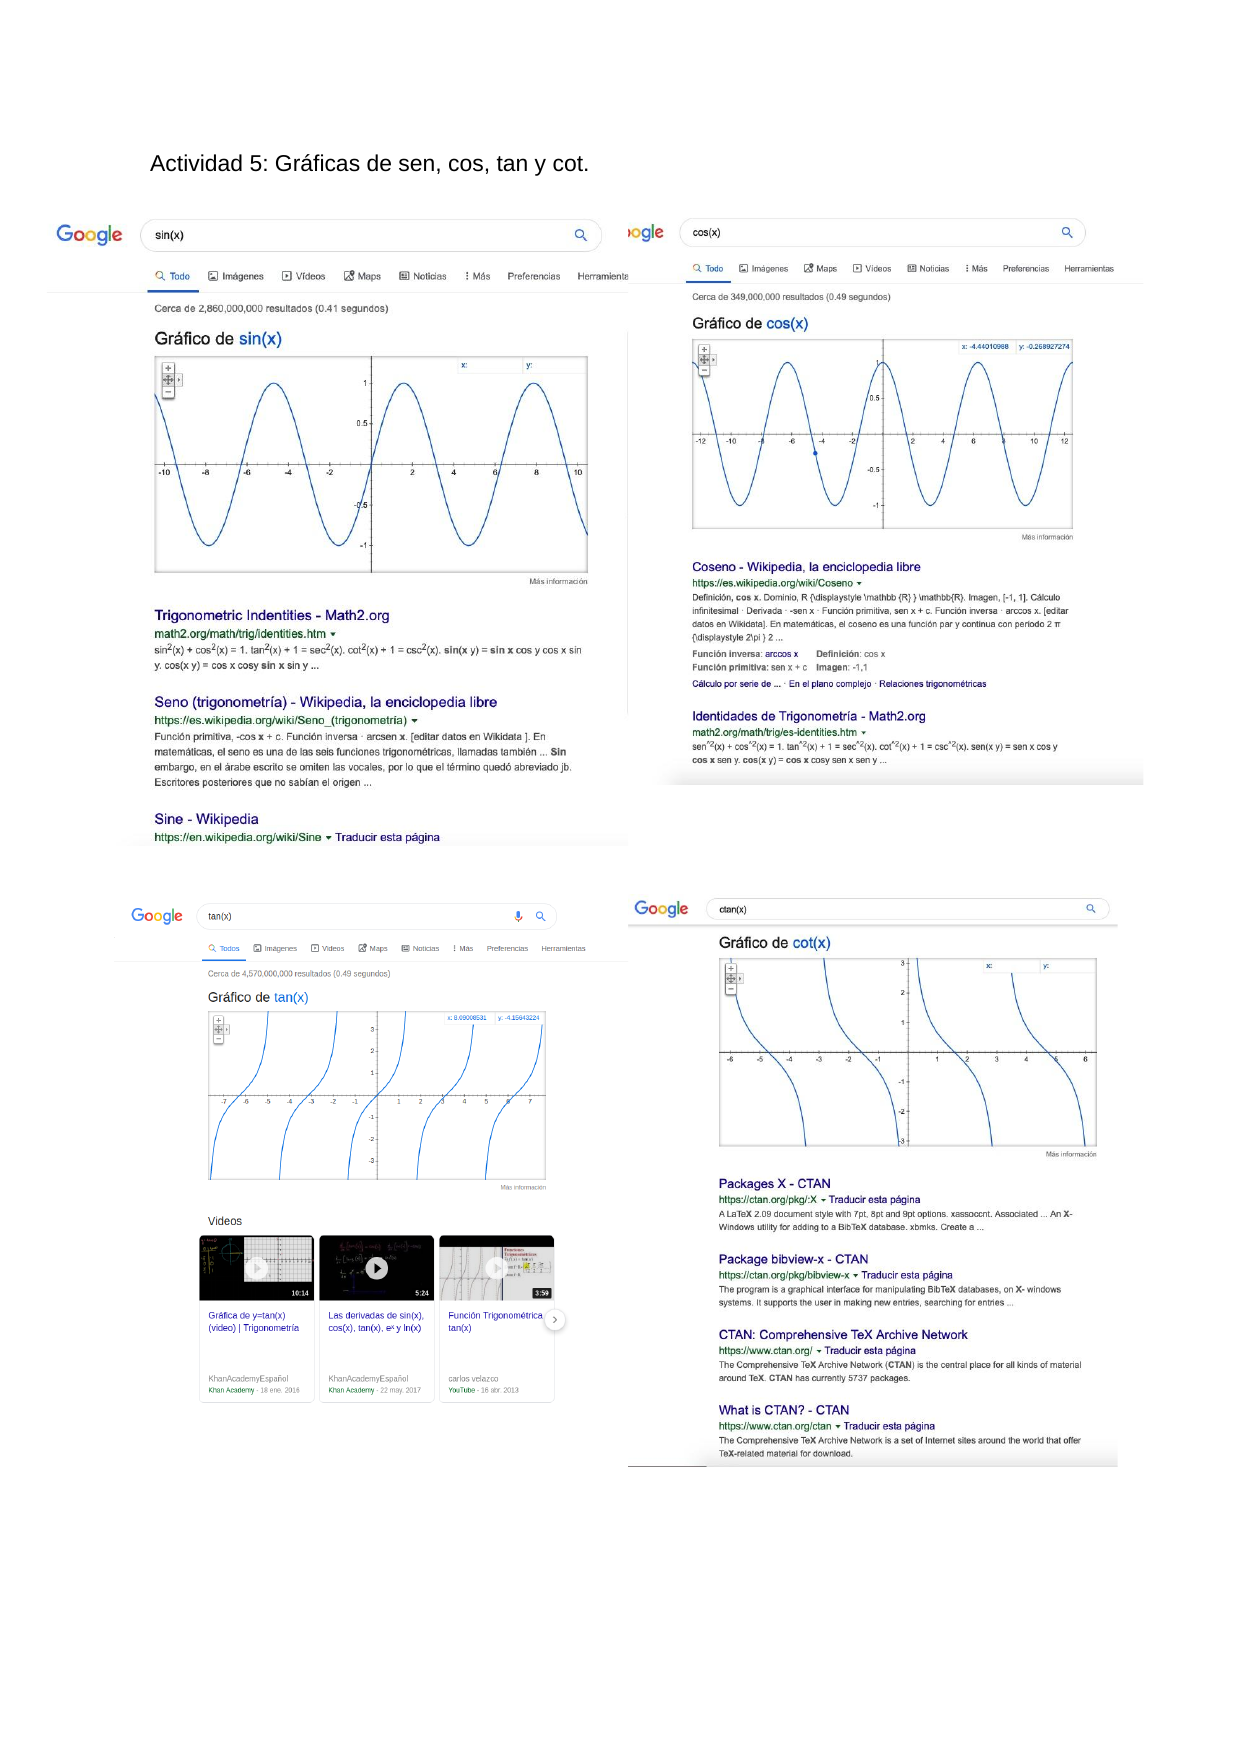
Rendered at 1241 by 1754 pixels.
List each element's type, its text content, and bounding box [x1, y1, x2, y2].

text Actividad 5: Gráficas de sen, cos, tan y cot. [150, 150, 1090, 176]
picture [114, 894, 1118, 1467]
picture [46, 213, 1144, 846]
